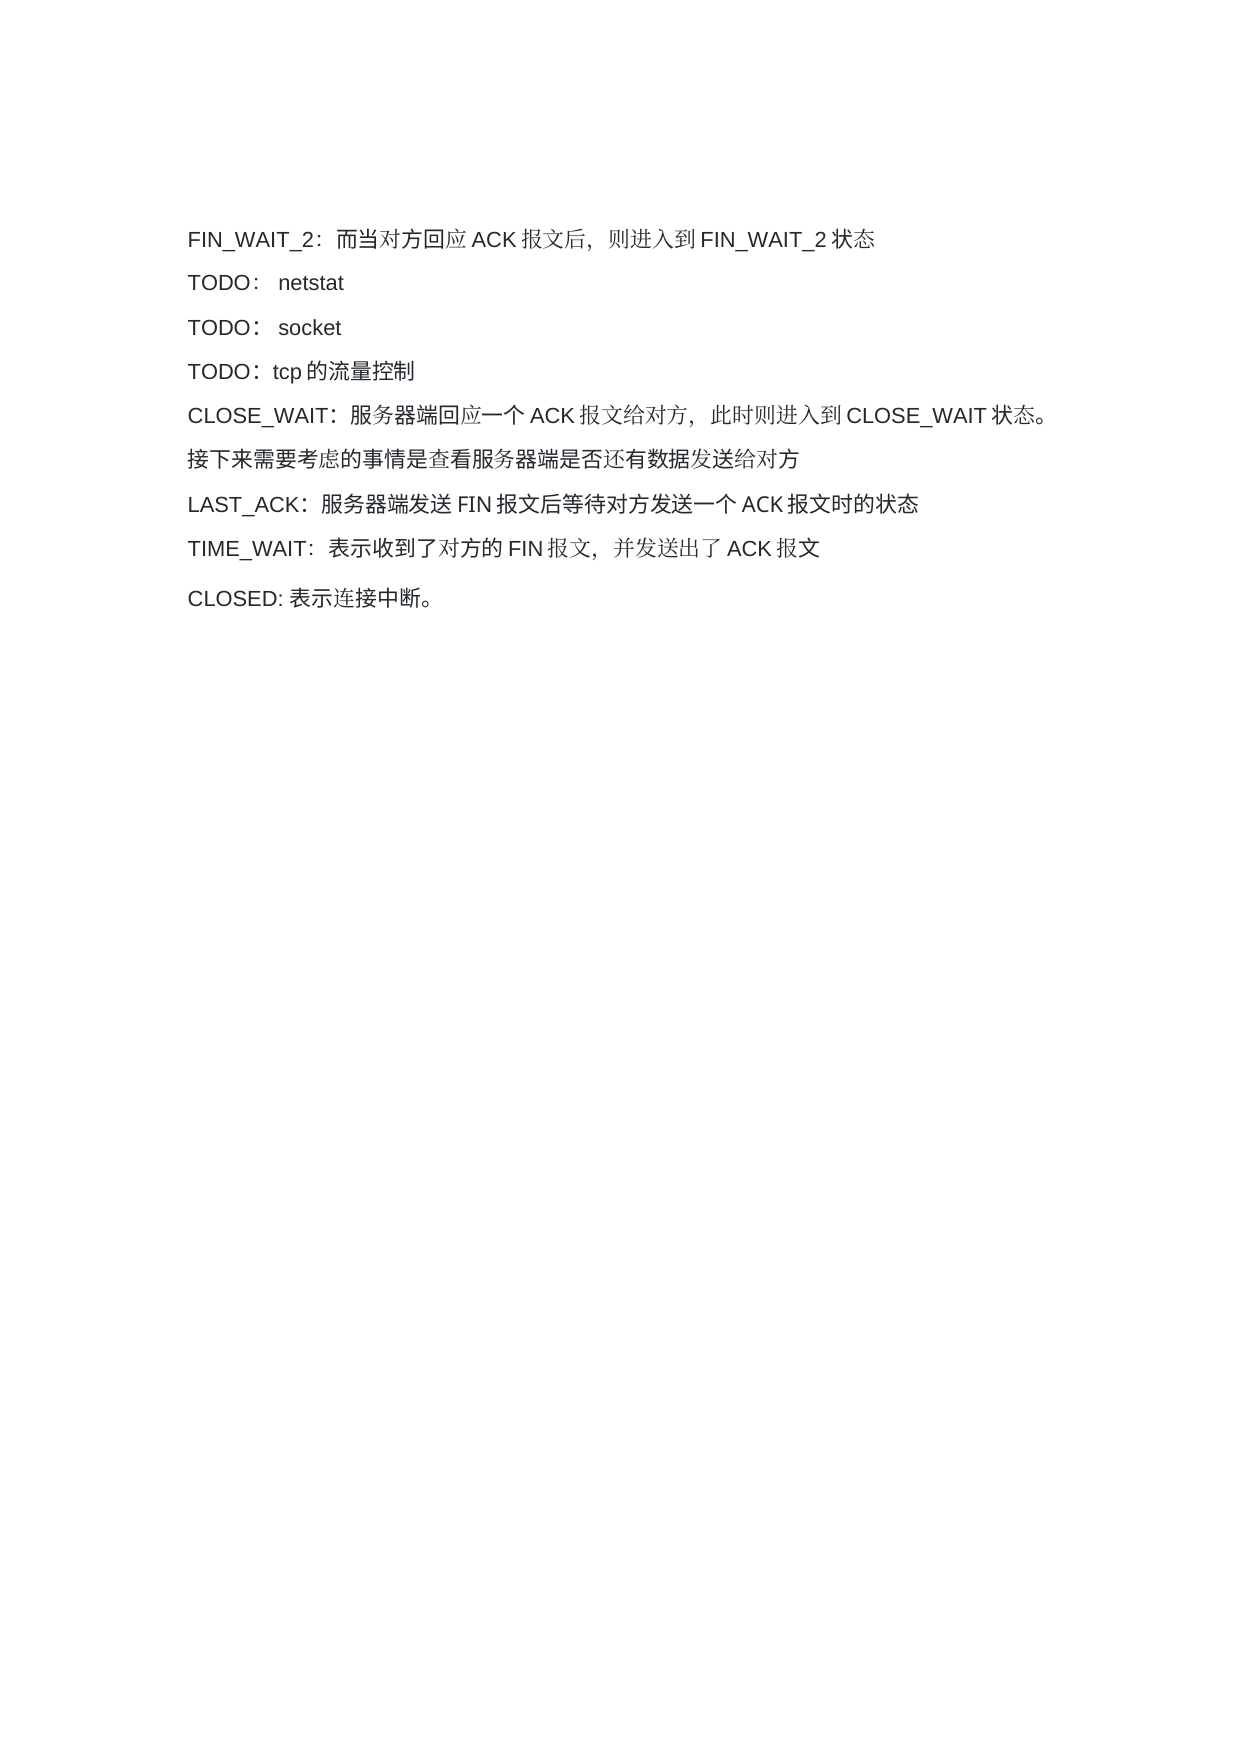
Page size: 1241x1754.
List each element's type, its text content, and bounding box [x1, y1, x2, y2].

text TODO： netstat [187, 260, 1053, 304]
text FIN_WAIT_2：而当对方回应ACK报文后，则进入到FIN_WAIT_2状态 [187, 216, 1053, 260]
text TODO：tcp的流量控制 [187, 348, 1053, 392]
text CLOSE_WAIT：服务器端回应一个ACK报文给对方，此时则进入到CLOSE_WAIT状态。接下来需要考虑的事情是查看服务器端是否还有数据发送给对方 [187, 392, 1053, 480]
text TODO： socket [187, 304, 1053, 348]
text TIME_WAIT：表示收到了对方的FIN报文，并发送出了ACK报文 [187, 524, 1053, 568]
text LAST_ACK：服务器端发送FIN报文后等待对方发送一个ACK报文时的状态 [187, 480, 1053, 524]
text CLOSED: 表示连接中断。 [187, 575, 1053, 619]
